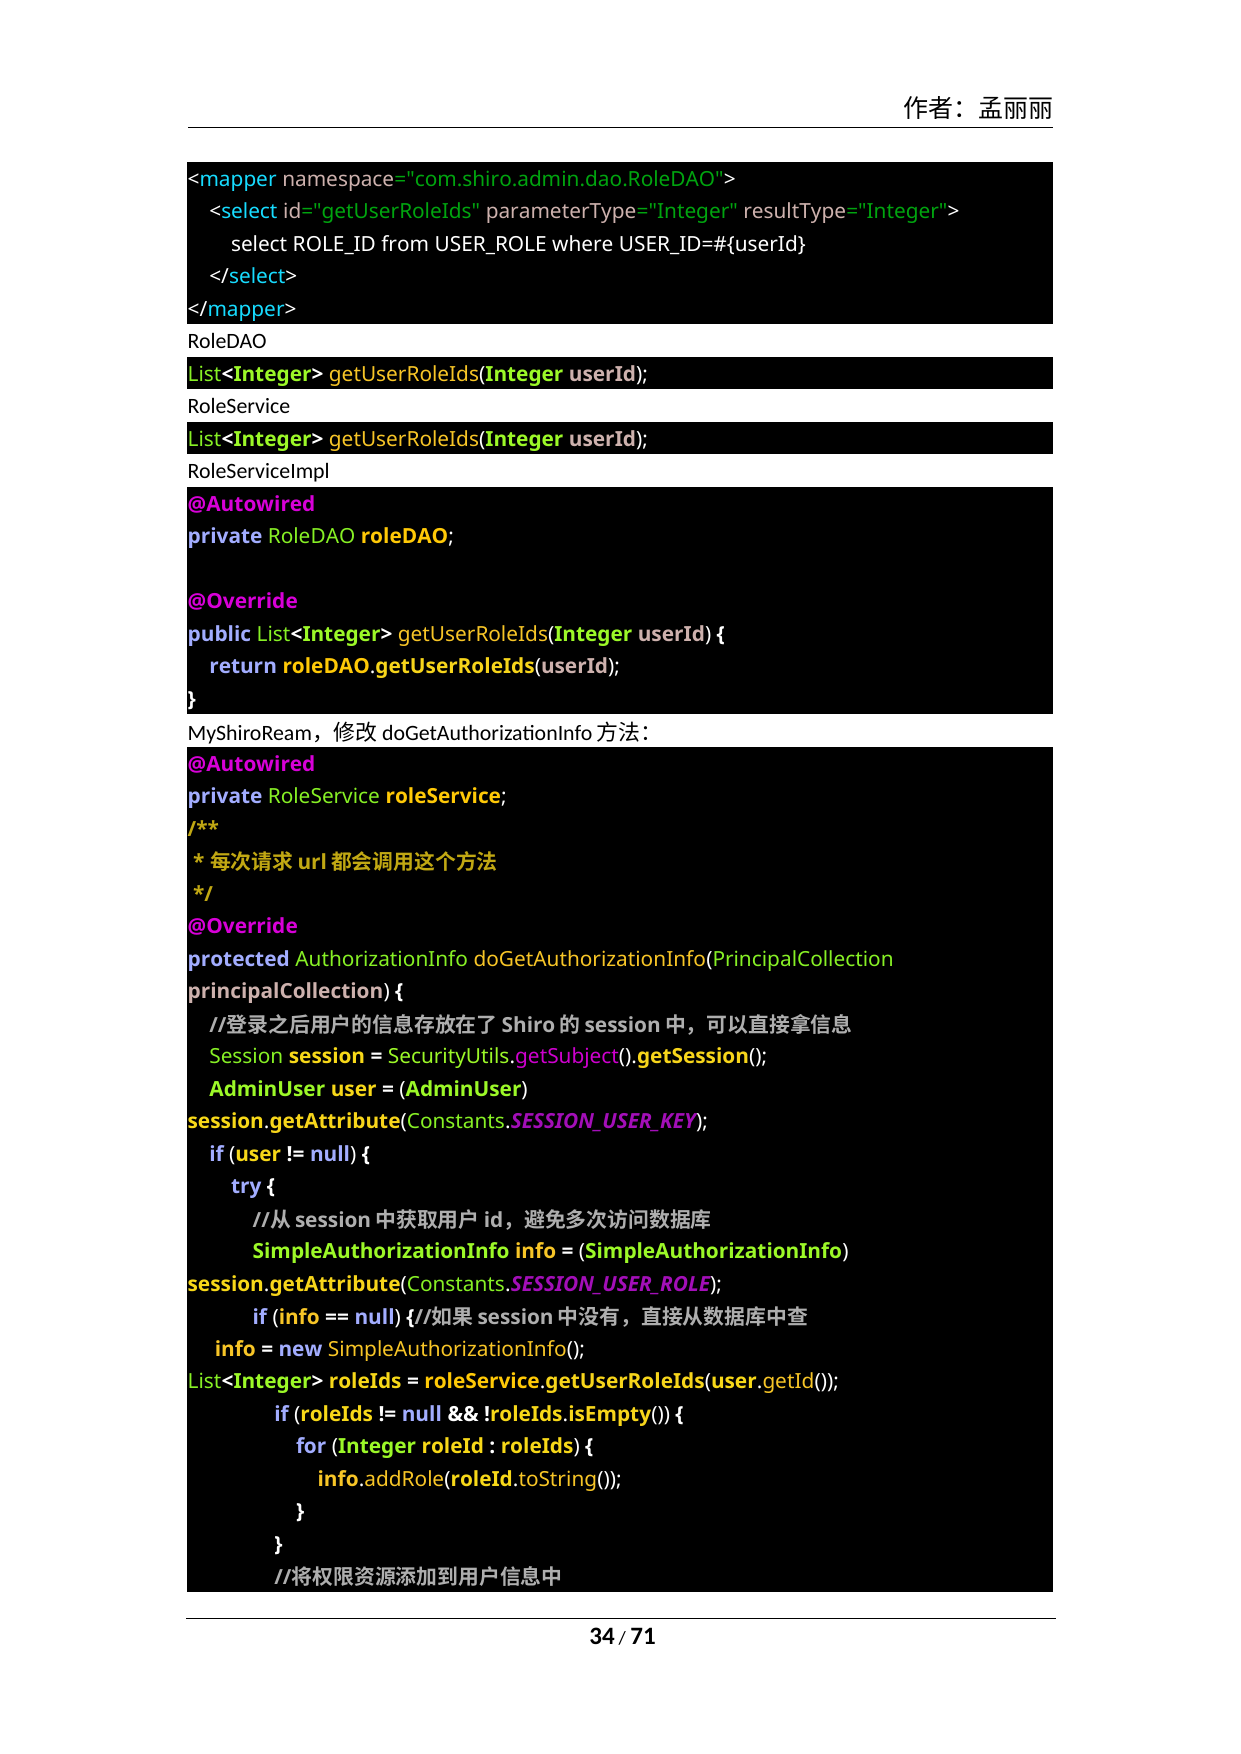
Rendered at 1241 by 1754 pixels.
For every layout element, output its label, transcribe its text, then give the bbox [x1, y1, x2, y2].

text </mapper> [187, 292, 1053, 324]
text <mapper namespace="com.shiro.admin.dao.RoleDAO"> <select id="getUserRoleIds" parameterType="Integer" resultType="Integer"> select ROLE_ID from USER_ROLE where USER_ID=#{userId} </select> [187, 162, 1053, 292]
text List<Integer> getUserRoleIds(Integer userId); [187, 357, 1053, 389]
text MyShiroReam，修改doGetAuthorizationInfo方法： [187, 714, 1053, 747]
text @Override public List<Integer> getUserRoleIds(Integer userId) { return roleDAO.getUserRoleIds(userId); } [187, 584, 1053, 714]
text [187, 1364, 1053, 1592]
text @Autowired private RoleService roleService; /** * 每次请求url都会调用这个方法 */ @Override protected AuthorizationInfo doGetAuthorizationInfo(PrincipalCollection principalCollection) { //登录之后用户的信息存放在了Shiro的session中，可以直接拿信息 Session session = SecurityUtils.getSubject().getSession(); AdminUser user = (AdminUser) session.getAttribute(Constants.SESSION_USER_KEY); if (user != null) { try { //从session中获取用户id，避免多次访问数据库 SimpleAuthorizationInfo info = (SimpleAuthorizationInfo) session.getAttribute(Constants.SESSION_USER_ROLE); if (info == null) {//如果session中没有，直接从数据库中查 info = new SimpleAuthorizationInfo(); [187, 747, 1053, 1364]
text @Autowired private RoleDAO roleDAO; [187, 487, 1053, 552]
text RoleServiceImpl [187, 454, 1053, 487]
text RoleDAO [187, 324, 1053, 357]
text RoleService [187, 389, 1053, 422]
text List<Integer> getUserRoleIds(Integer userId); [187, 422, 1053, 454]
